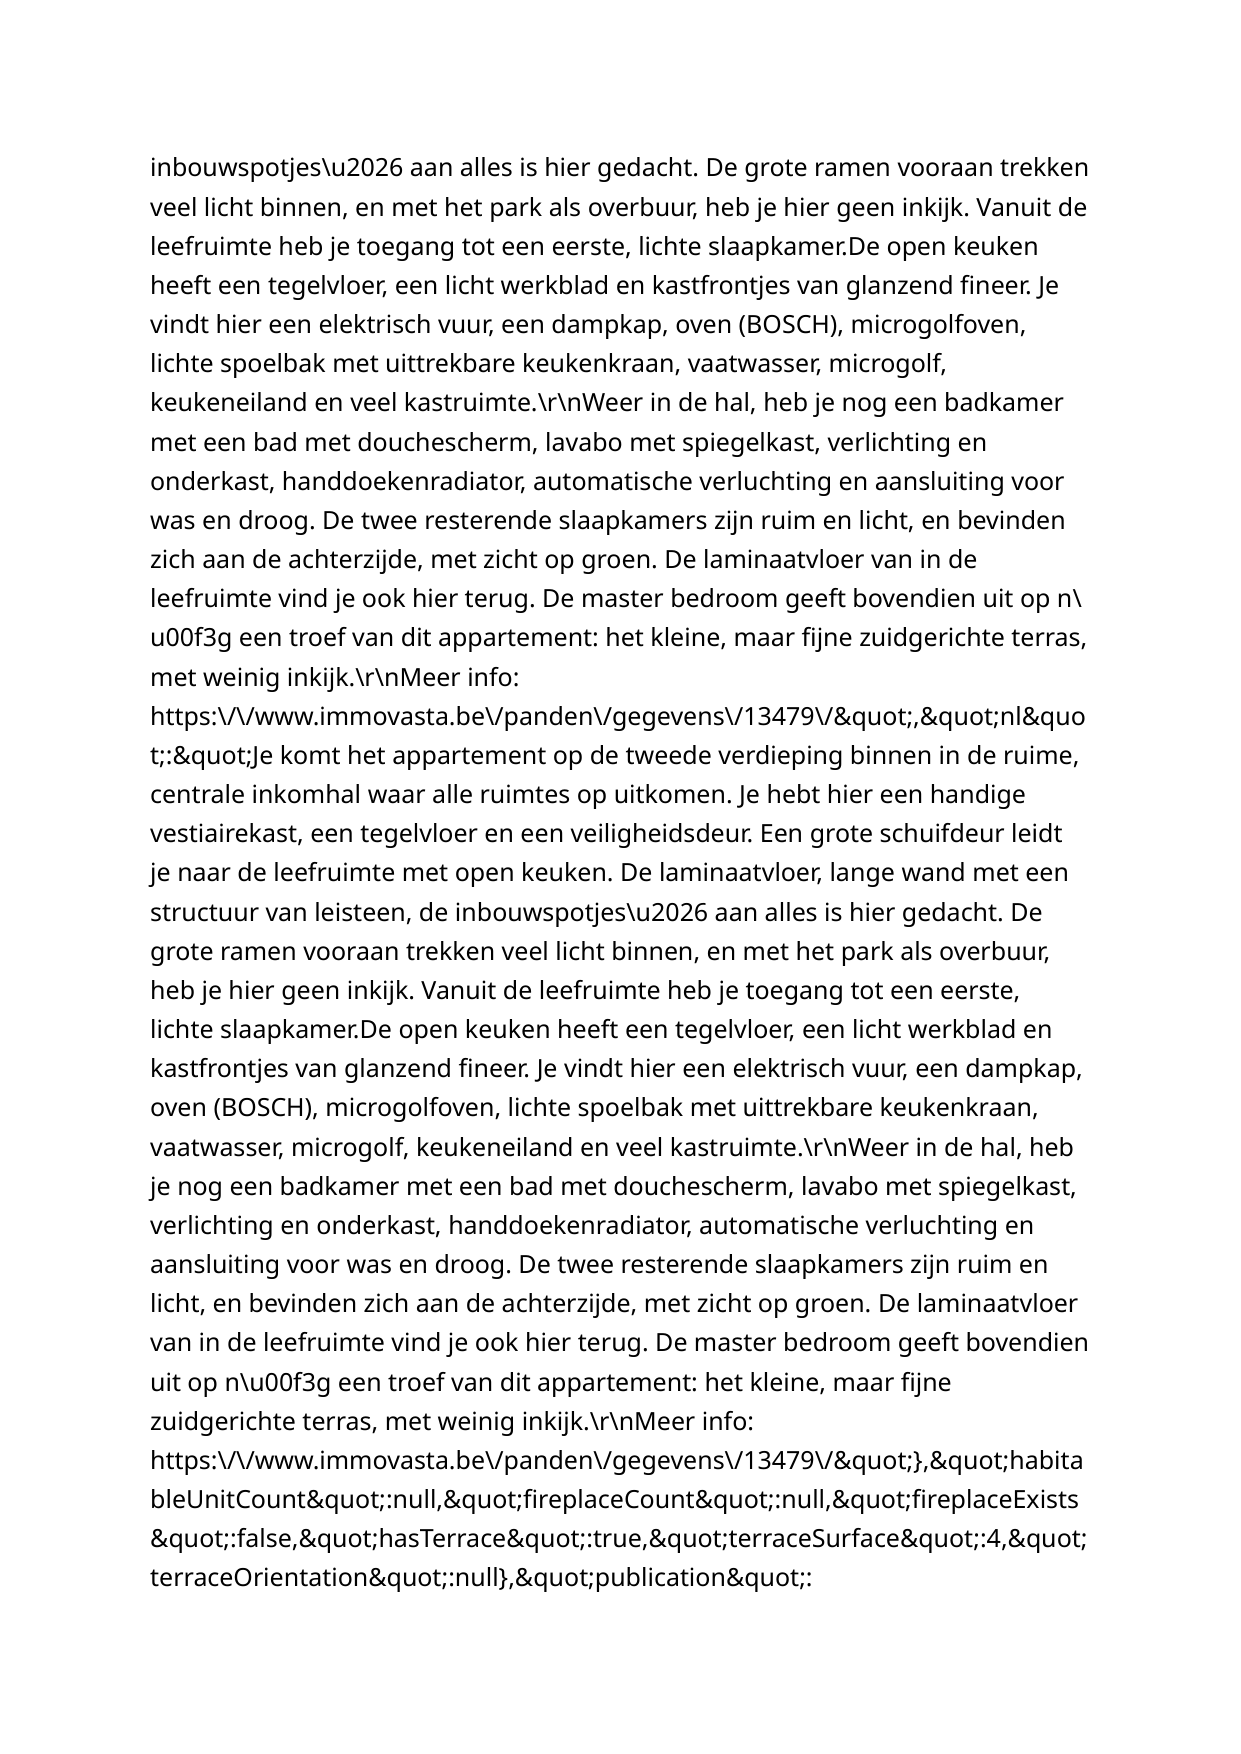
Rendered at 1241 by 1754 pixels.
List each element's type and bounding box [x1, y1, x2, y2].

text [150, 150, 1090, 1594]
